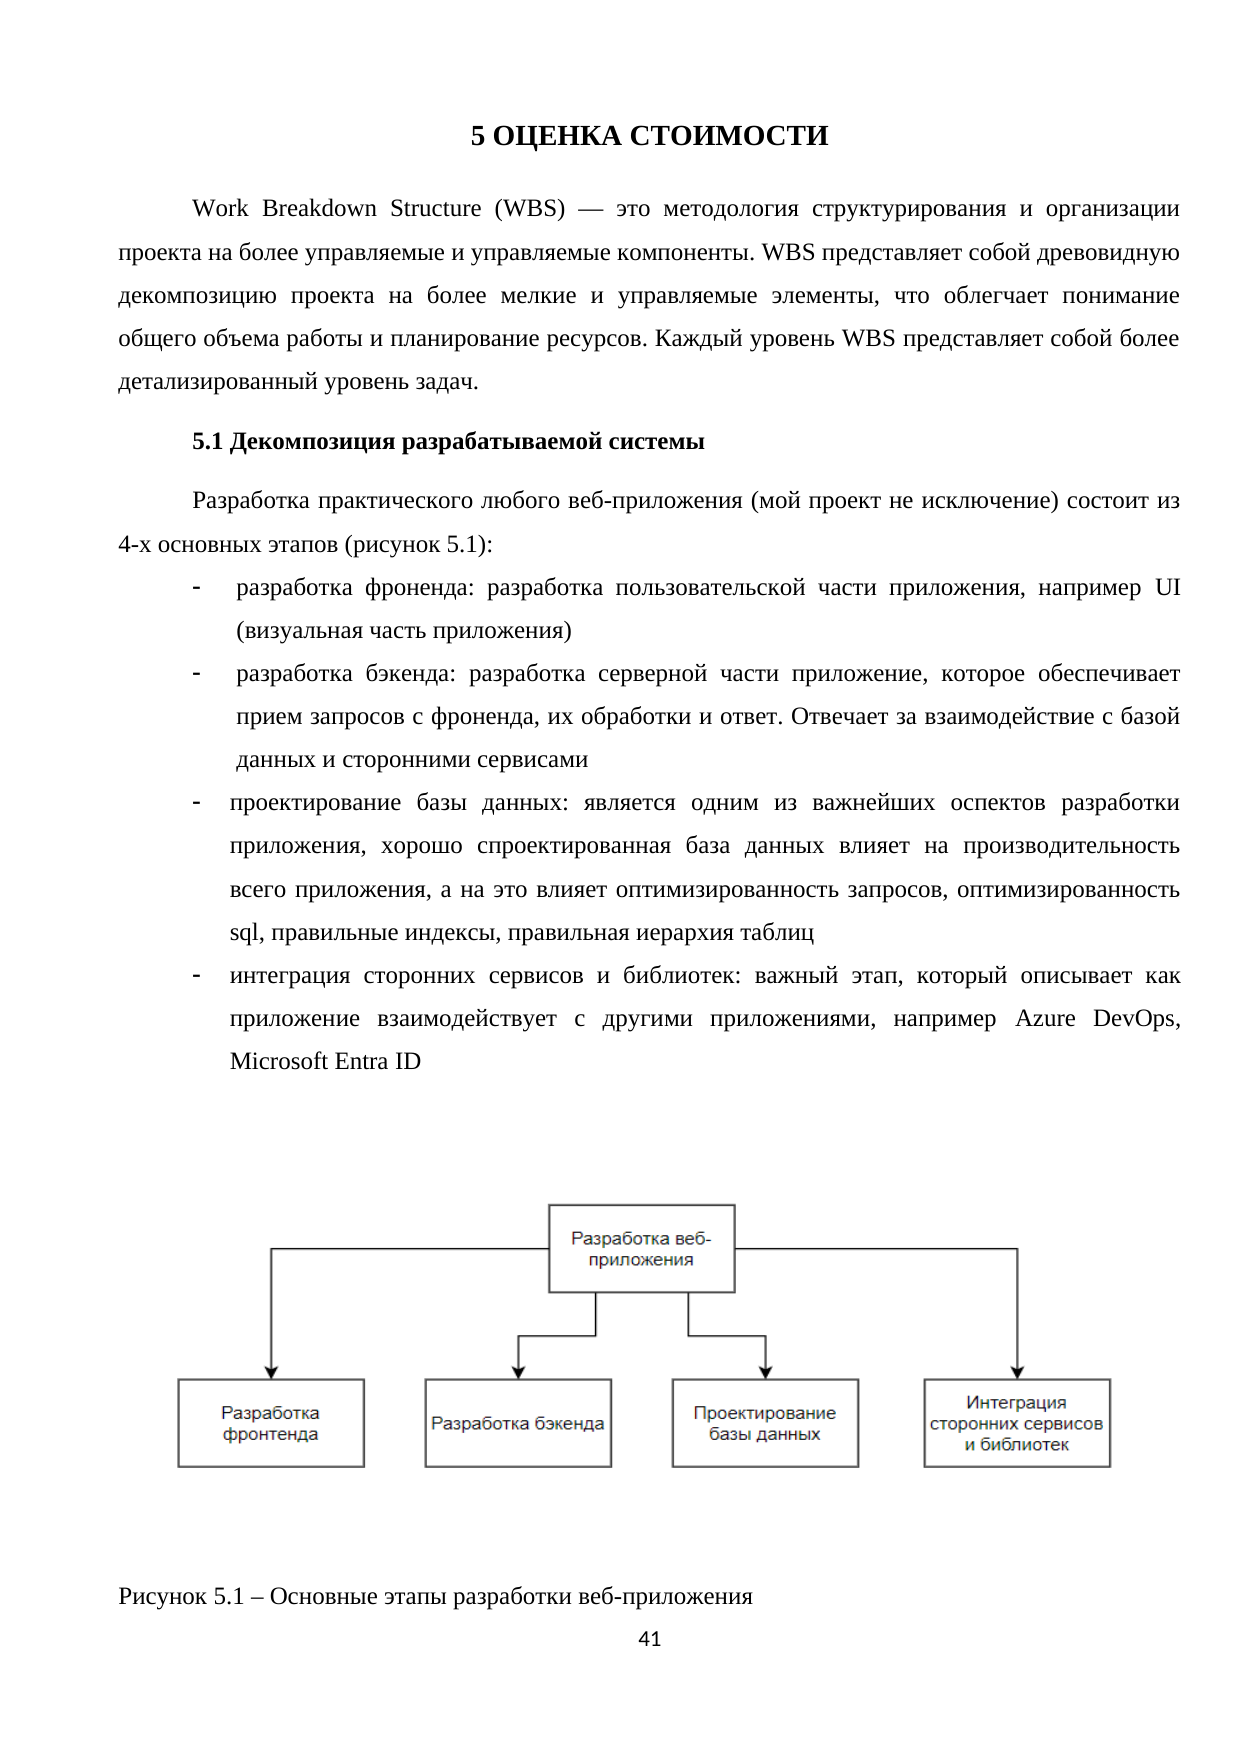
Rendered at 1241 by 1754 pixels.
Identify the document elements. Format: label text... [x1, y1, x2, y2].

list разработка бэкенда: разработка серверной части приложение, которое обеспечивает прием запросов с фроненда, их обработки и ответ. Отвечает за взаимодействие с базой данных и сторонними сервисами [192, 658, 1181, 773]
list проектирование базы данных: является одним из важнейших оспектов разработки приложения, хорошо спроектированная база данных влияет на производительность всего приложения, а на это влияет оптимизированность запросов, оптимизированность sql, правильные индексы, правильная иерархия таблиц [192, 787, 1181, 946]
text 5.1 Декомпозиция разрабатываемой системы [118, 426, 1181, 454]
text Work Breakdown Structure (WBS) — это методология структурирования и организации проекта на более управляемые и управляемые компоненты. WBS представляет собой древовидную декомпозицию проекта на более мелкие и управляемые элементы, что облегчает понимание общего объема работы и планирование ресурсов. Каждый уровень WBS представляет собой более детализированный уровень задач. [118, 193, 1181, 395]
picture [118, 1106, 1182, 1547]
list интеграция сторонних сервисов и библиотек: важный этап, который описывает как приложение взаимодействует с другими приложениями, например Azure DevOps, Microsoft Entra ID [192, 960, 1181, 1075]
text 5 ОЦЕНКА СТОИМОСТИ [118, 118, 1181, 152]
text Рисунок 5.1 – Основные этапы разработки веб-приложения [118, 1581, 1181, 1610]
list разработка фроненда: разработка пользовательской части приложения, например UI (визуальная часть приложения) [192, 572, 1181, 644]
text Разработка практического любого веб-приложения (мой проект не исключение) состоит из 4-х основных этапов (рисунок 5.1): [118, 486, 1181, 557]
